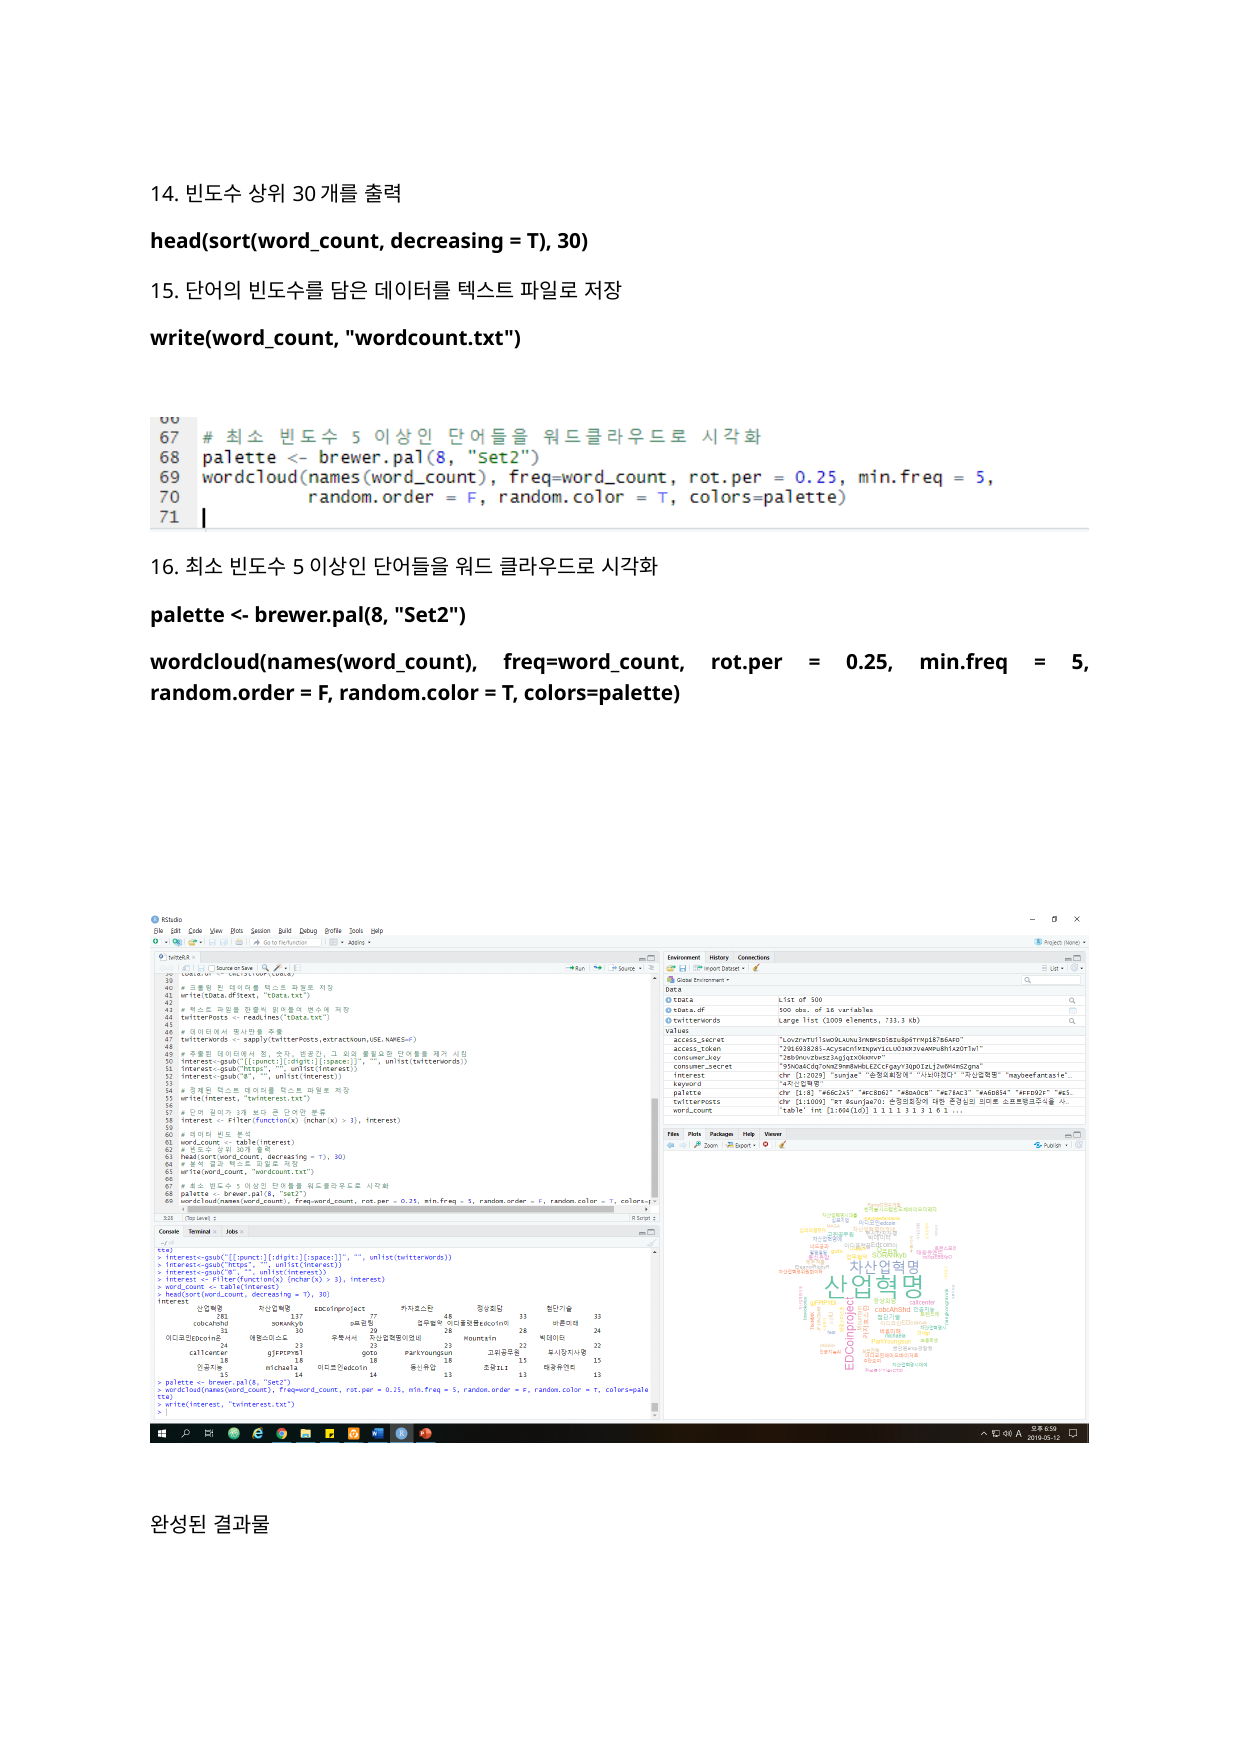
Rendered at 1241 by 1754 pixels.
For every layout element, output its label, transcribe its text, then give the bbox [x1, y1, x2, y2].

text write(word_count, "wordcount.txt") [150, 323, 1090, 352]
text 16. 최소 빈도수 5 이상인 단어들을 워드 클라우드로 시각화 [150, 551, 1090, 581]
text 14. 빈도수 상위 30개를 출력 [150, 177, 1090, 207]
text wordcloud(names(word_count), freq=word_count, rot.per = 0.25, min.freq = 5, random.order = F, random.color = T, colors=palette) [150, 647, 1090, 706]
text 15. 단어의 빈도수를 담은 데이터를 텍스트 파일로 저장 [150, 274, 1090, 304]
text head(sort(word_count, decreasing = T), 30) [150, 227, 1090, 255]
picture [150, 914, 1089, 1443]
picture [150, 417, 1089, 532]
text palette <- brewer.pal(8, "Set2") [150, 600, 1090, 628]
text 완성된 결과물 [150, 1508, 1090, 1539]
